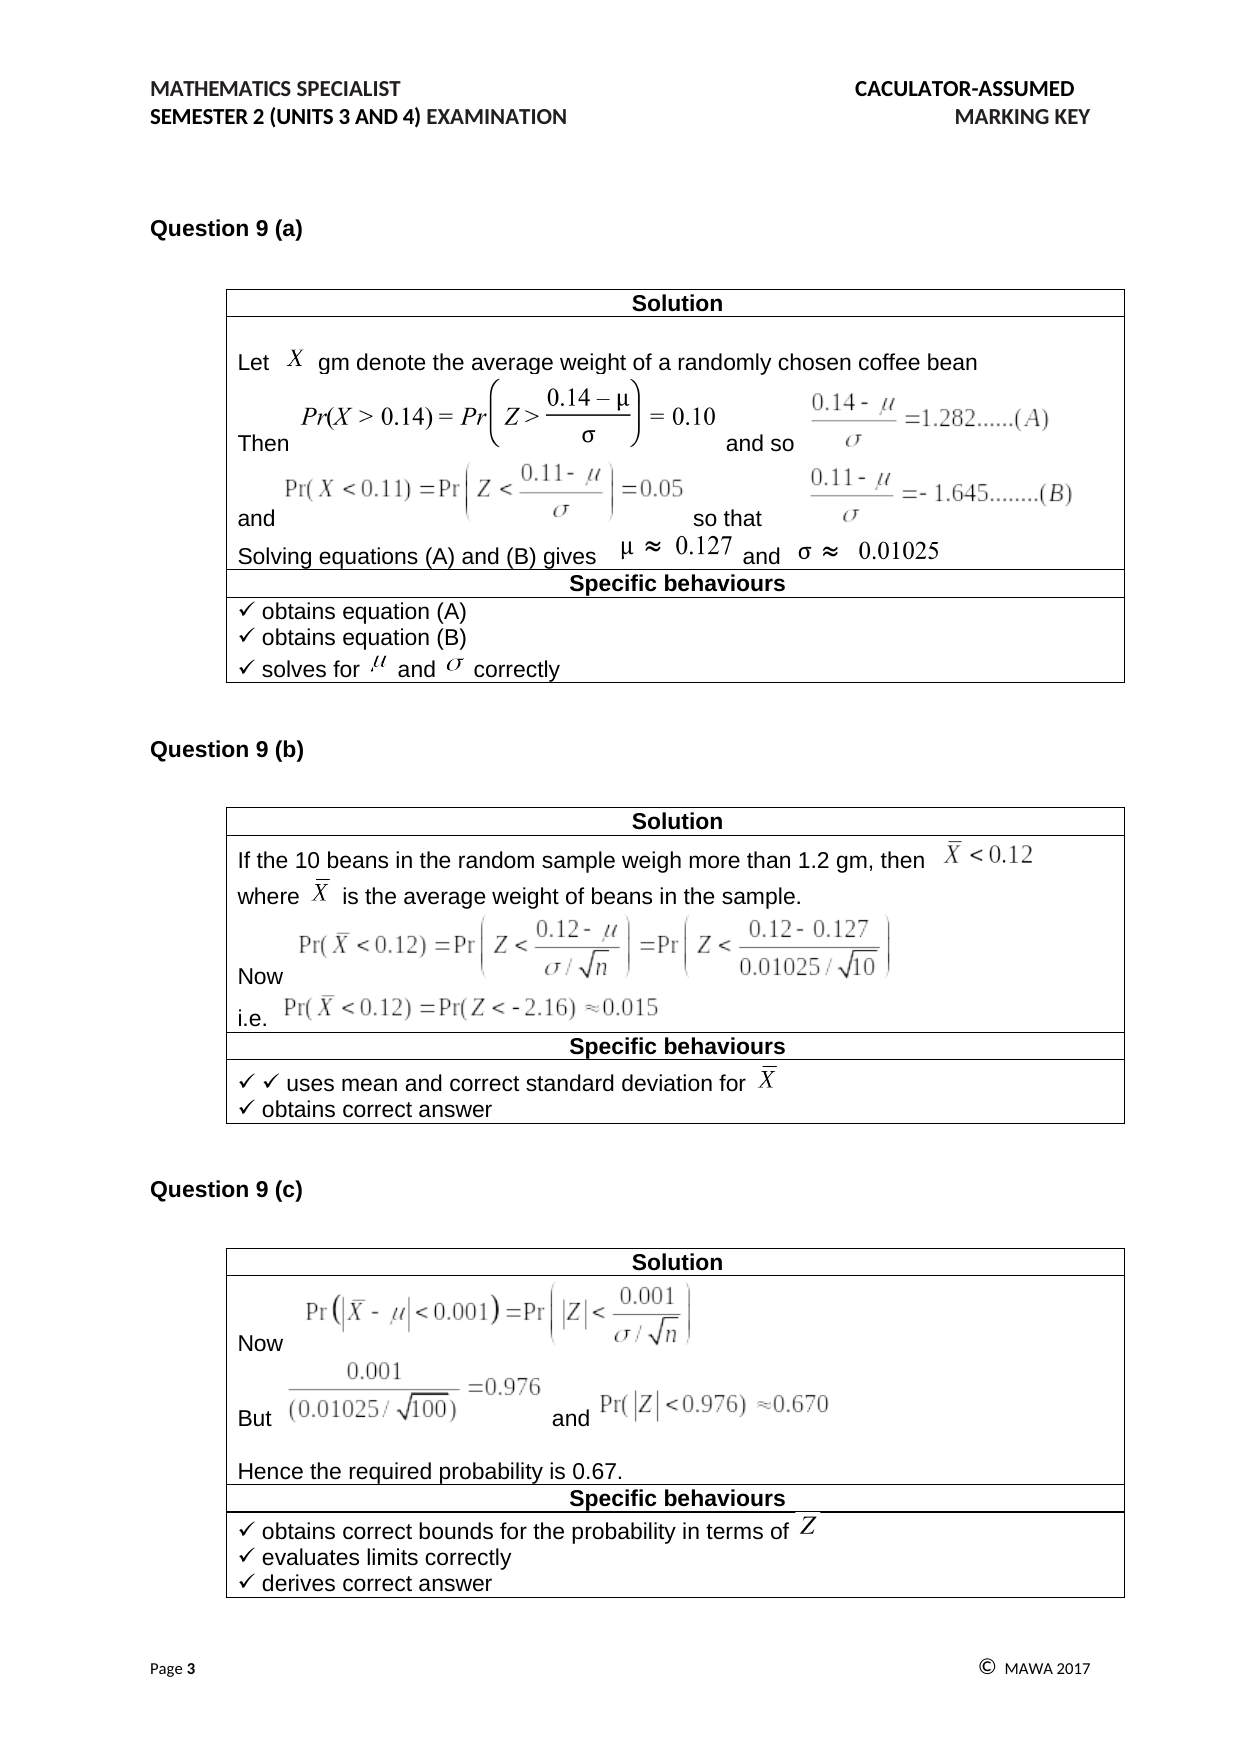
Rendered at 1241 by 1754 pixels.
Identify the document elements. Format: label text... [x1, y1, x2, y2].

table_cell Now But and Hence the required probability is 0.67. [227, 1276, 1124, 1484]
table_header Solution [227, 290, 1124, 316]
picture [615, 531, 736, 565]
picture [795, 1512, 821, 1539]
table_header Solution [227, 808, 1124, 834]
picture [793, 537, 944, 565]
list Question 9 (c) [150, 1176, 1122, 1203]
list Question 9 (b) [150, 736, 1122, 762]
table_header Solution [227, 1249, 1124, 1275]
table_cell Specific behaviours [227, 1485, 1124, 1511]
table_cell obtains correct bounds for the probability in terms of evaluates limits correctly derives correct answer [227, 1513, 1124, 1597]
table_cell Specific behaviours [227, 570, 1124, 597]
table_cell If the 10 beans in the random sample weigh more than 1.2 gm, then where is the average weight of beans in the sample. Now i.e. [227, 836, 1124, 1032]
table_cell Let gm denote the average weight of a randomly chosen coffee bean Then and so and so that Solving equations (A) and (B) gives and [227, 317, 1124, 569]
table_cell uses mean and correct standard deviation for obtains correct answer [227, 1060, 1124, 1123]
text Question 9 (a) [150, 215, 1122, 241]
table_cell Specific behaviours [227, 1033, 1124, 1059]
picture [296, 374, 720, 452]
table_cell obtains equation (A) obtains equation (B) solves for and correctly [227, 598, 1124, 682]
